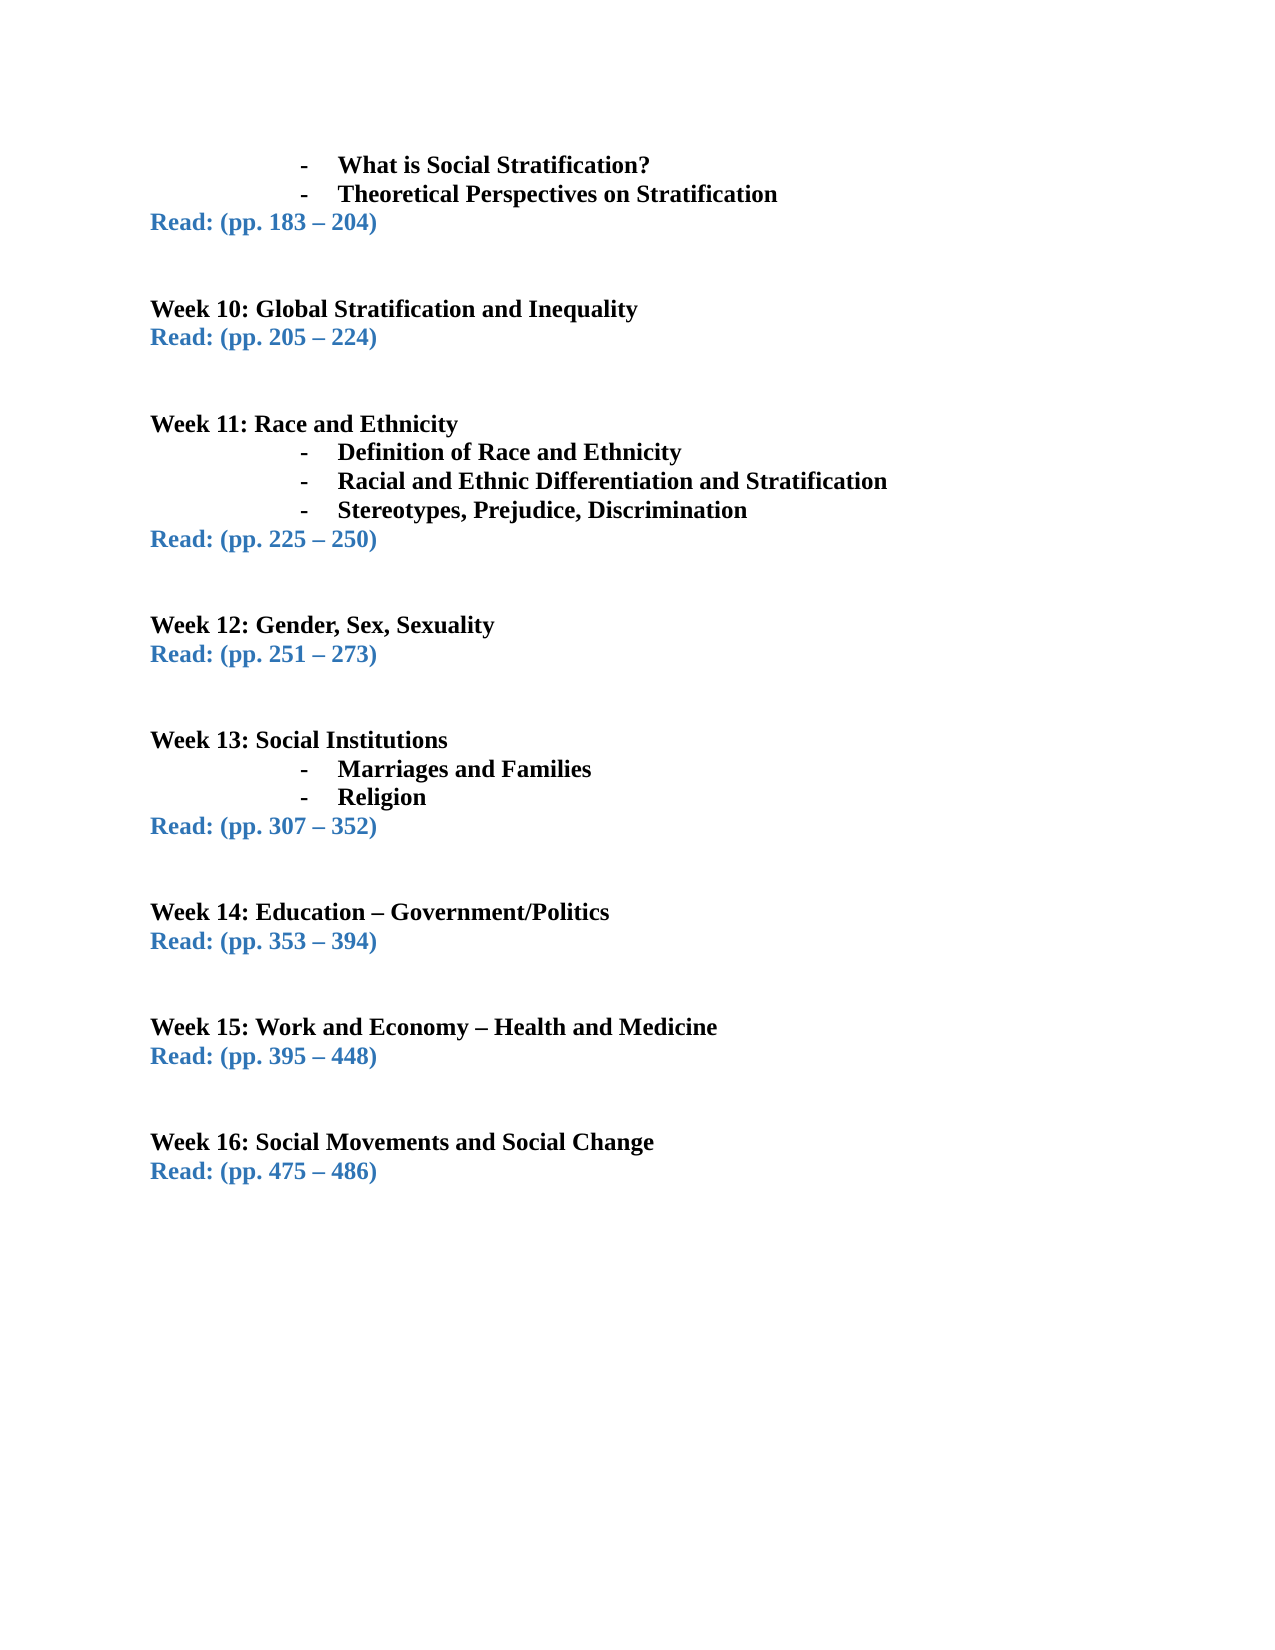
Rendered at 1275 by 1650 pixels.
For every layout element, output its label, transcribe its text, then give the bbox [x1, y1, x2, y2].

text Week 13: Social Institutions [150, 725, 1125, 754]
text Read: (pp. 475 – 486) [150, 1156, 1125, 1185]
text Week 10: Global Stratification and Inequality [150, 294, 1125, 322]
list Theoretical Perspectives on Stratification [300, 179, 1125, 207]
text Week 12: Gender, Sex, Sexuality [150, 610, 1125, 639]
text Read: (pp. 225 – 250) [150, 524, 1125, 552]
text Week 14: Education – Government/Politics [150, 897, 1125, 926]
text Read: (pp. 251 – 273) [150, 639, 1125, 667]
list What is Social Stratification? [300, 150, 1125, 179]
text Week 11: Race and Ethnicity [150, 409, 1125, 437]
text Read: (pp. 307 – 352) [150, 811, 1125, 840]
list Racial and Ethnic Differentiation and Stratification [300, 466, 1125, 495]
text Read: (pp. 353 – 394) [150, 926, 1125, 955]
text Read: (pp. 205 – 224) [150, 322, 1125, 351]
text Read: (pp. 183 – 204) [150, 207, 1125, 236]
text Read: (pp. 395 – 448) [150, 1041, 1125, 1070]
list Definition of Race and Ethnicity [300, 437, 1125, 466]
list Marriages and Families [300, 754, 1125, 782]
text Week 15: Work and Economy – Health and Medicine [150, 1012, 1125, 1041]
text Week 16: Social Movements and Social Change [150, 1127, 1125, 1156]
list Stereotypes, Prejudice, Discrimination [300, 495, 1125, 524]
list Religion [300, 782, 1125, 811]
